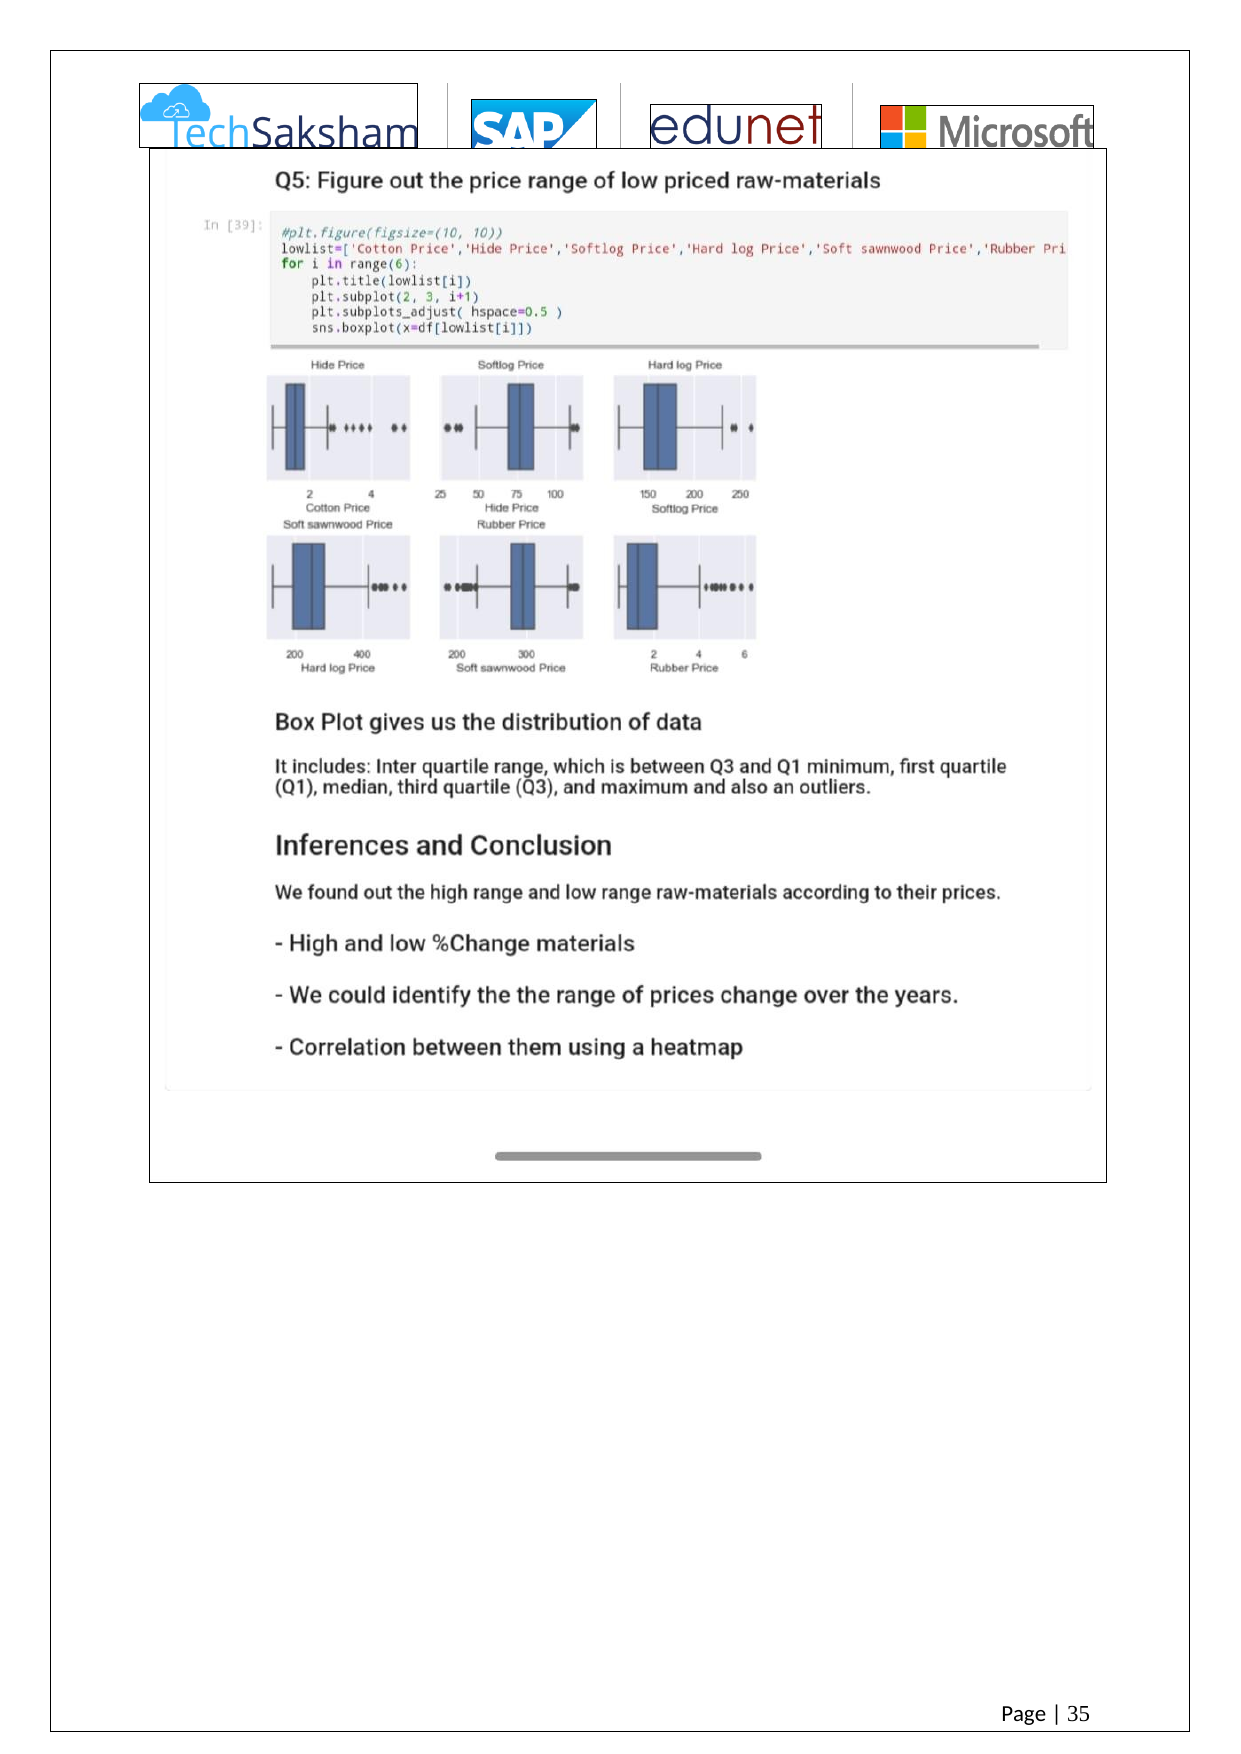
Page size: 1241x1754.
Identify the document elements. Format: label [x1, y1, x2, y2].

picture [472, 103, 596, 148]
picture [651, 105, 821, 148]
picture [140, 84, 417, 147]
picture [881, 106, 1093, 148]
picture [150, 149, 1106, 1182]
